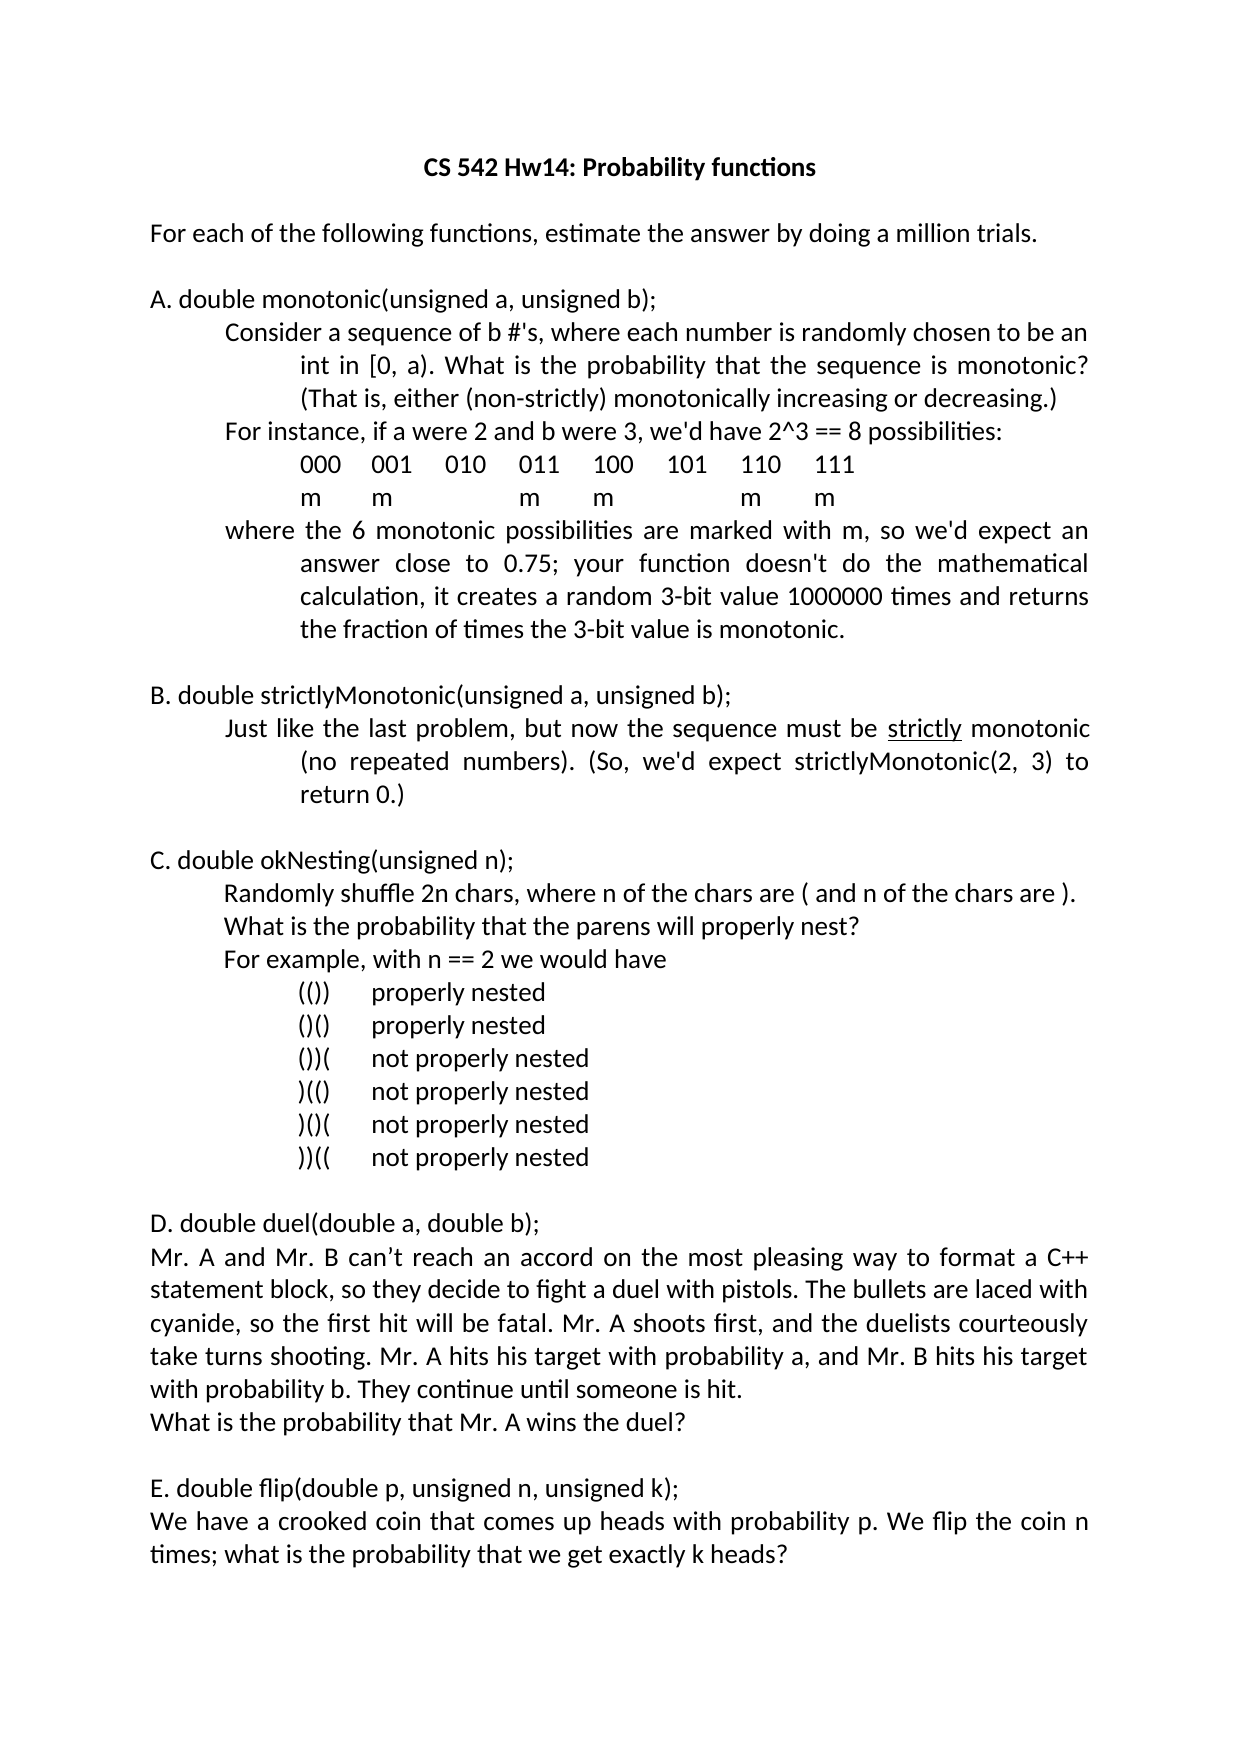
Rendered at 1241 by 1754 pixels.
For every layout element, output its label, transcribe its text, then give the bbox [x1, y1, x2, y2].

text D. double duel(double a, double b); [150, 1207, 1090, 1240]
text (()) properly nested [150, 976, 1090, 1008]
text E. double flip(double p, unsigned n, unsigned k); [150, 1471, 1090, 1504]
text For example, with n == 2 we would have [150, 942, 1090, 976]
text ))(( not properly nested [150, 1141, 1090, 1174]
text Consider a sequence of b #'s, where each number is randomly chosen to be an int in [0, a). What is the probability that the sequence is monotonic? (That is, either (non-strictly) monotonically increasing or decreasing.) [225, 315, 1090, 414]
text 000 001 010 011 100 101 110 111 [225, 447, 1090, 480]
text where the 6 monotonic possibilities are marked with m, so we'd expect an answer close to 0.75; your function doesn't do the mathematical calculation, it creates a random 3-bit value 1000000 times and returns the fraction of times the 3-bit value is monotonic. [225, 513, 1090, 645]
text Just like the last problem, but now the sequence must be strictly monotonic (no repeated numbers). (So, we'd expect strictlyMonotonic(2, 3) to return 0.) [225, 711, 1090, 810]
text m m m m m m [225, 480, 1090, 513]
text C. double okNesting(unsigned n); [150, 843, 1090, 876]
text A. double monotonic(unsigned a, unsigned b); [150, 282, 1090, 315]
text )(() not properly nested [150, 1074, 1090, 1108]
text What is the probability that Mr. A wins the duel? [150, 1405, 1090, 1438]
text )()( not properly nested [150, 1108, 1090, 1141]
text ())( not properly nested [150, 1042, 1090, 1074]
text What is the probability that the parens will properly nest? [150, 909, 1090, 942]
text ()() properly nested [150, 1008, 1090, 1042]
text For each of the following functions, estimate the answer by doing a million trials. [150, 216, 1090, 249]
text B. double strictlyMonotonic(unsigned a, unsigned b); [150, 678, 1090, 711]
text Mr. A and Mr. B can’t reach an accord on the most pleasing way to format a C++ statement block, so they decide to fight a duel with pistols. The bullets are laced with cyanide, so the first hit will be fatal. Mr. A shoots first, and the duelists courteously take turns shooting. Mr. A hits his target with probability a, and Mr. B hits his target with probability b. They continue until someone is hit. [150, 1240, 1090, 1405]
text For instance, if a were 2 and b were 3, we'd have 2^3 == 8 possibilities: [225, 414, 1090, 447]
text We have a crooked coin that comes up heads with probability p. We flip the coin n times; what is the probability that we get exactly k heads? [150, 1504, 1090, 1570]
text Randomly shuffle 2n chars, where n of the chars are ( and n of the chars are ). [150, 876, 1090, 909]
text CS 542 Hw14: Probability functions [150, 150, 1090, 183]
